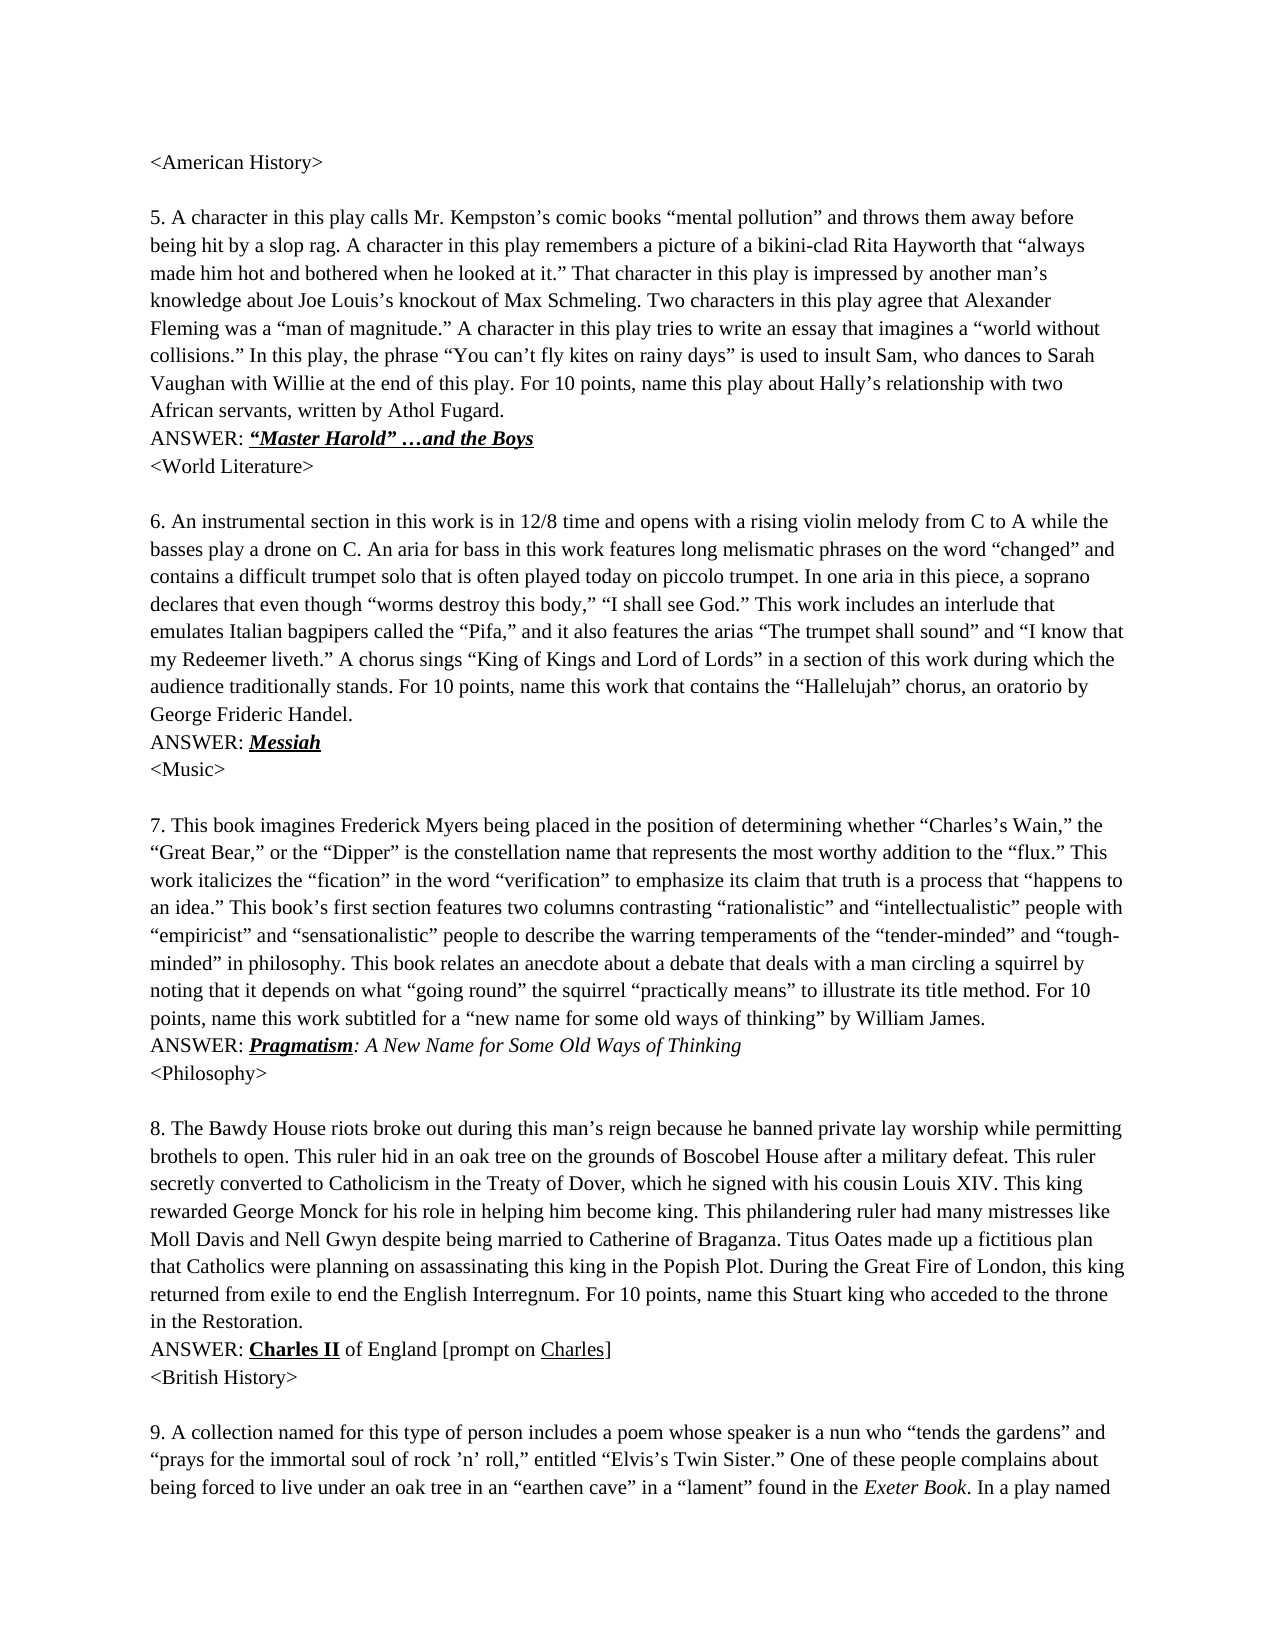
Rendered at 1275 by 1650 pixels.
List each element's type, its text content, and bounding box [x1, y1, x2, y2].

text 5. A character in this play calls Mr. Kempston’s comic books “mental pollution” and throws them away before being hit by a slop rag. A character in this play remembers a picture of a bikini-clad Rita Hayworth that “always made him hot and bothered when he looked at it.” That character in this play is impressed by another man’s knowledge about Joe Louis’s knockout of Max Schmeling. Two characters in this play agree that Alexander Fleming was a “man of magnitude.” A character in this play tries to write an essay that imagines a “world without collisions.” In this play, the phrase “You can’t fly kites on rainy days” is used to insult Sam, who dances to Sarah Vaughan with Willie at the end of this play. For 10 points, name this play about Hally’s relationship with two African servants, written by Athol Fugard. [150, 205, 1125, 422]
text <Philosophy> [150, 1061, 1125, 1085]
text 7. This book imagines Frederick Myers being placed in the position of determining whether “Charles’s Wain,” the “Great Bear,” or the “Dipper” is the constellation name that represents the most worthy addition to the “flux.” This work italicizes the “fication” in the word “verification” to emphasize its claim that truth is a process that “happens to an idea.” This book’s first section features two columns contrasting “rationalistic” and “intellectualistic” people with “empiricist” and “sensationalistic” people to describe the warring temperaments of the “tender-minded” and “tough-minded” in philosophy. This book relates an anecdote about a debate that deals with a man circling a squirrel by noting that it depends on what “going round” the squirrel “practically means” to illustrate its title method. For 10 points, name this work subtitled for a “new name for some old ways of thinking” by William James. [150, 812, 1125, 1030]
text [150, 1420, 1125, 1499]
text <British History> [150, 1364, 1125, 1389]
text ANSWER: “Master Harold” …and the Boys [150, 426, 1125, 450]
text ANSWER: Charles II of England [prompt on Charles] [150, 1337, 1125, 1361]
text ANSWER: Messiah [150, 730, 1125, 754]
text <World Literature> [150, 454, 1125, 478]
text 6. An instrumental section in this work is in 12/8 time and opens with a rising violin melody from C to A while the basses play a drone on C. An aria for bass in this work features long melismatic phrases on the word “changed” and contains a difficult trumpet solo that is often played today on piccolo trumpet. In one aria in this piece, a soprano declares that even though “worms destroy this body,” “I shall see God.” This work includes an interlude that emulates Italian bagpipers called the “Pifa,” and it also features the arias “The trumpet shall sound” and “I know that my Redeemer liveth.” A chorus sings “King of Kings and Lord of Lords” in a section of this work during which the audience traditionally stands. For 10 points, name this work that contains the “Hallelujah” chorus, an oratorio by George Frideric Handel. [150, 509, 1125, 726]
text ANSWER: Pragmatism: A New Name for Some Old Ways of Thinking [150, 1033, 1125, 1057]
text <Music> [150, 757, 1125, 781]
text 8. The Bawdy House riots broke out during this man’s reign because he banned private lay worship while permitting brothels to open. This ruler hid in an oak tree on the grounds of Boscobel House after a military defeat. This ruler secretly converted to Catholicism in the Treaty of Dover, which he signed with his cousin Louis XIV. This king rewarded George Monck for his role in helping him become king. This philandering ruler had many mistresses like Moll Davis and Nell Gwyn despite being married to Catherine of Braganza. Titus Oates made up a fictitious plan that Catholics were planning on assassinating this king in the Popish Plot. During the Great Fire of London, this king returned from exile to end the English Interregnum. For 10 points, name this Stuart king who acceded to the throne in the Restoration. [150, 1116, 1125, 1333]
text <American History> [150, 150, 1125, 174]
